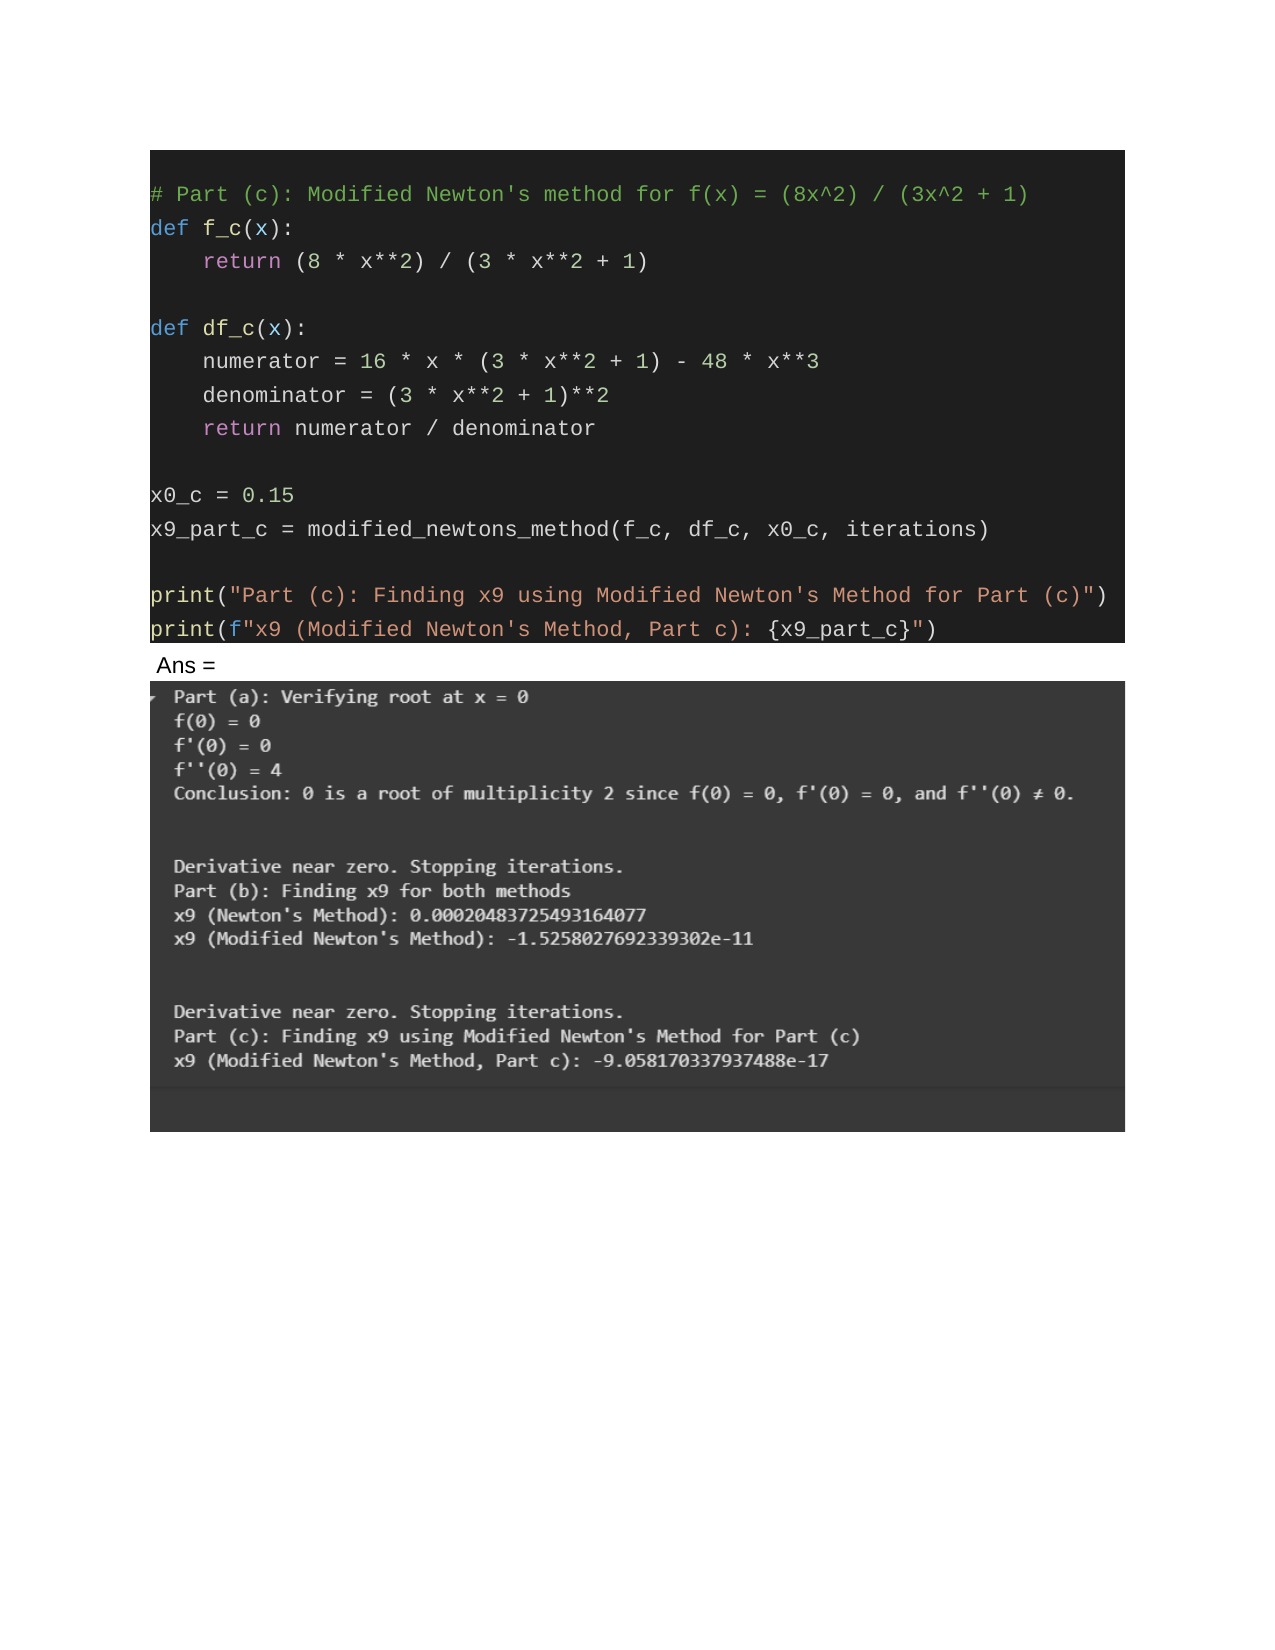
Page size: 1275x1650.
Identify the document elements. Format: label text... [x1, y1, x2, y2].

text x9_part_c = modified_newtons_method(f_c, df_c, x0_c, iterations) [150, 518, 1125, 543]
text return numerator / denominator [150, 417, 1125, 442]
text print(f"x9 (Modified Newton's Method, Part c): {x9_part_c}") [150, 618, 1125, 643]
text def df_c(x): [150, 317, 1125, 342]
text print("Part (c): Finding x9 using Modified Newton's Method for Part (c)") [150, 585, 1125, 609]
text numerator = 16 * x * (3 * x**2 + 1) - 48 * x**3 [150, 351, 1125, 375]
text # Part (c): Modified Newton's method for f(x) = (8x^2) / (3x^2 + 1) [150, 183, 1125, 208]
picture [150, 681, 1125, 1132]
text def f_c(x): [150, 217, 1125, 242]
text denominator = (3 * x**2 + 1)**2 [150, 384, 1125, 409]
text return (8 * x**2) / (3 * x**2 + 1) [150, 250, 1125, 275]
text x0_c = 0.15 [150, 484, 1125, 509]
text Ans = [150, 652, 1125, 678]
